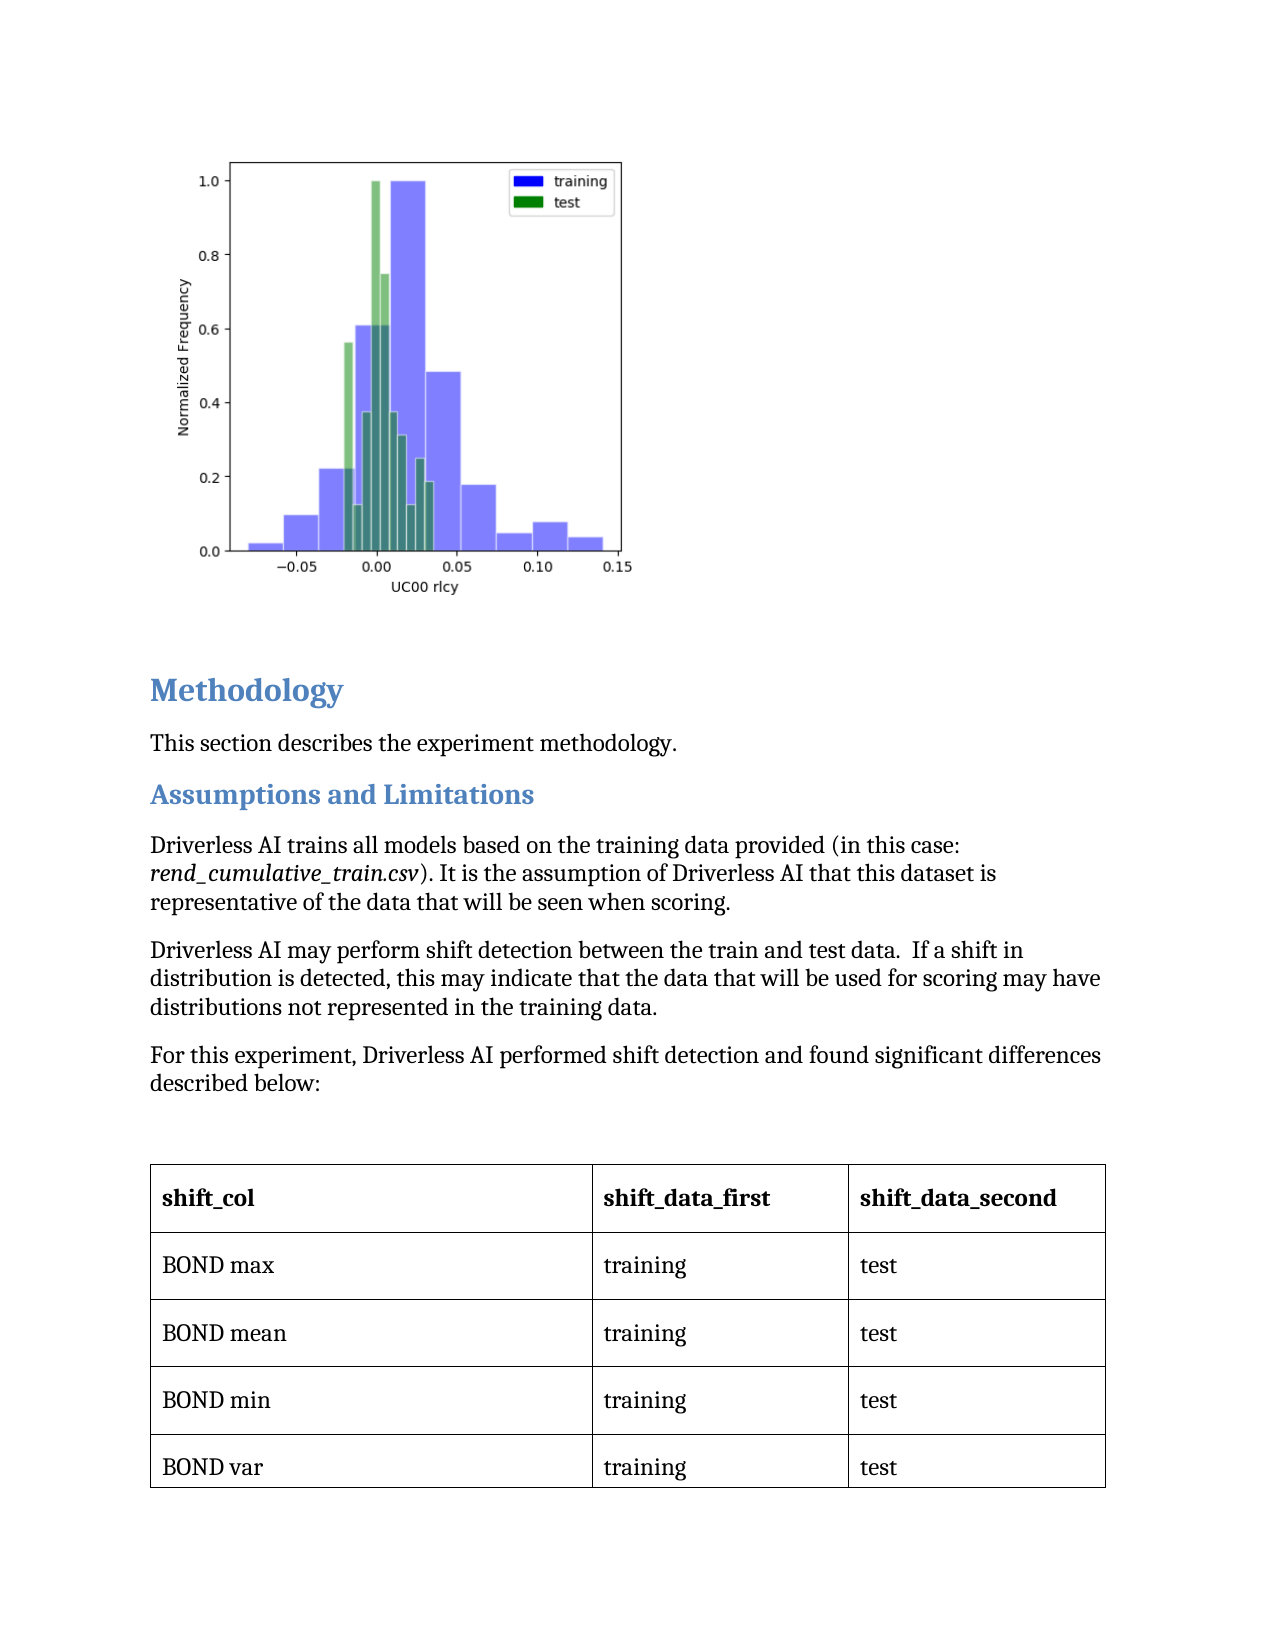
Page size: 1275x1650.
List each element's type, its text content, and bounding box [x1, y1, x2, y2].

text This section describes the experiment methodology. [150, 729, 1125, 757]
table_cell training [593, 1367, 848, 1433]
text For this experiment, Driverless AI performed shift detection and found significant differences described below: [150, 1041, 1125, 1098]
table_cell test [849, 1233, 1105, 1299]
table_cell test [849, 1300, 1105, 1366]
table_cell BOND var [151, 1435, 592, 1487]
picture [168, 150, 642, 604]
table_cell training [593, 1300, 848, 1366]
table_cell training [593, 1233, 848, 1299]
subtitle Assumptions and Limitations [150, 778, 1125, 812]
subtitle Methodology [150, 672, 1125, 710]
table_cell test [849, 1367, 1105, 1433]
table_cell BOND mean [151, 1300, 592, 1366]
table_header shift_data_second [849, 1165, 1105, 1232]
table_cell test [849, 1435, 1105, 1487]
text Driverless AI may perform shift detection between the train and test data. If a shift in distribution is detected, this may indicate that the data that will be used for scoring may have distributions not represented in the training data. [150, 936, 1125, 1022]
text Driverless AI trains all models based on the training data provided (in this case: rend_cumulative_train.csv). It is the assumption of Driverless AI that this dataset is representative of the data that will be seen when scoring. [150, 831, 1125, 917]
table_cell training [593, 1435, 848, 1487]
table_cell BOND max [151, 1233, 592, 1299]
table_header shift_data_first [593, 1165, 848, 1232]
table_cell BOND min [151, 1367, 592, 1433]
table_header shift_col [151, 1165, 592, 1232]
